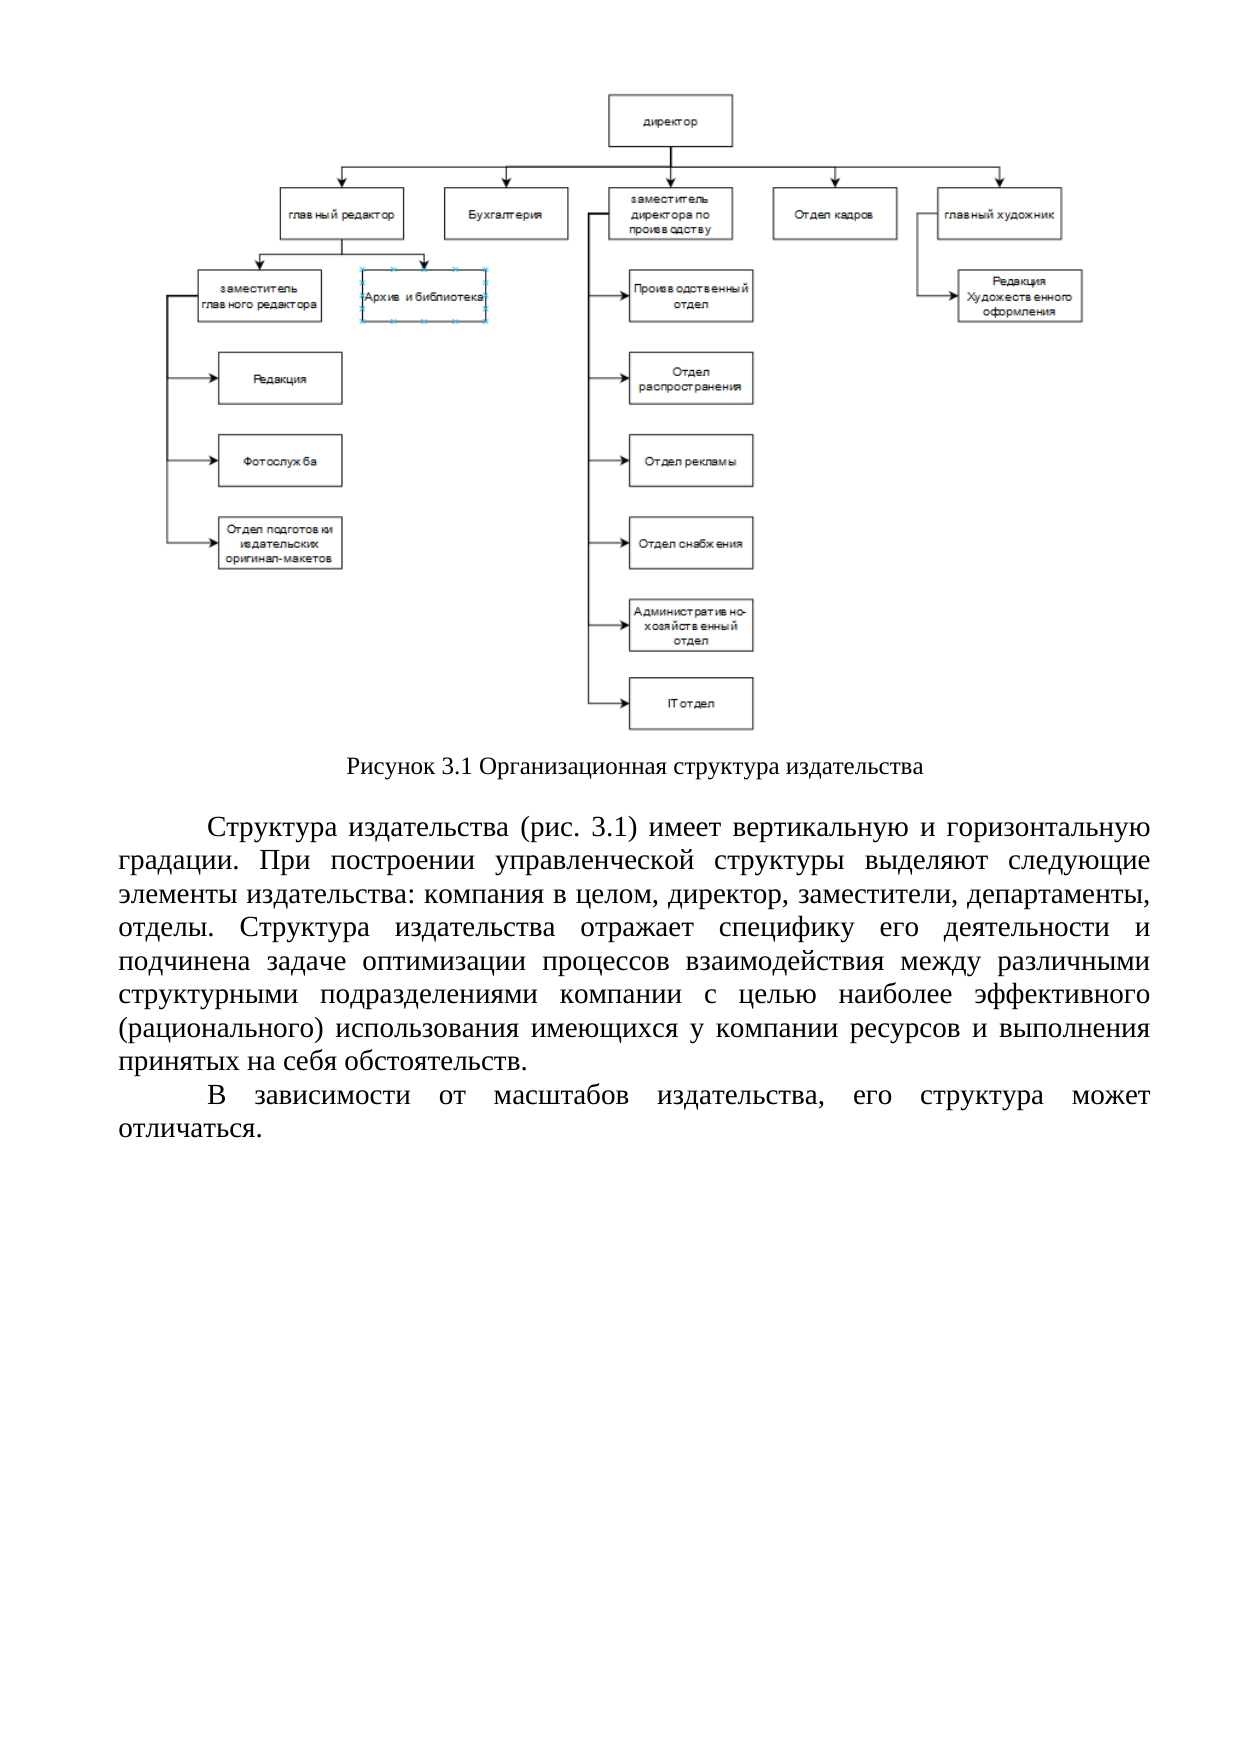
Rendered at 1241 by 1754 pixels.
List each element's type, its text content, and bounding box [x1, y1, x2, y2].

text В зависимости от масштабов издательства, его структура может отличаться. [118, 1077, 1152, 1144]
text Структура издательства (рис. 3.1) имеет вертикальную и горизонтальную градации. При построении управленческой структуры выделяют следующие элементы издательства: компания в целом, директор, заместители, департаменты, отделы. Структура издательства отражает специфику его деятельности и подчинена задаче оптимизации процессов взаимодействия между различными структурными подразделениями компании с целью наиболее эффективного (рационального) использования имеющихся у компании ресурсов и выполнения принятых на себя обстоятельств. [118, 809, 1152, 1077]
picture [118, 88, 1152, 739]
text Рисунок 3.1 Организационная структура издательства [118, 751, 1152, 779]
